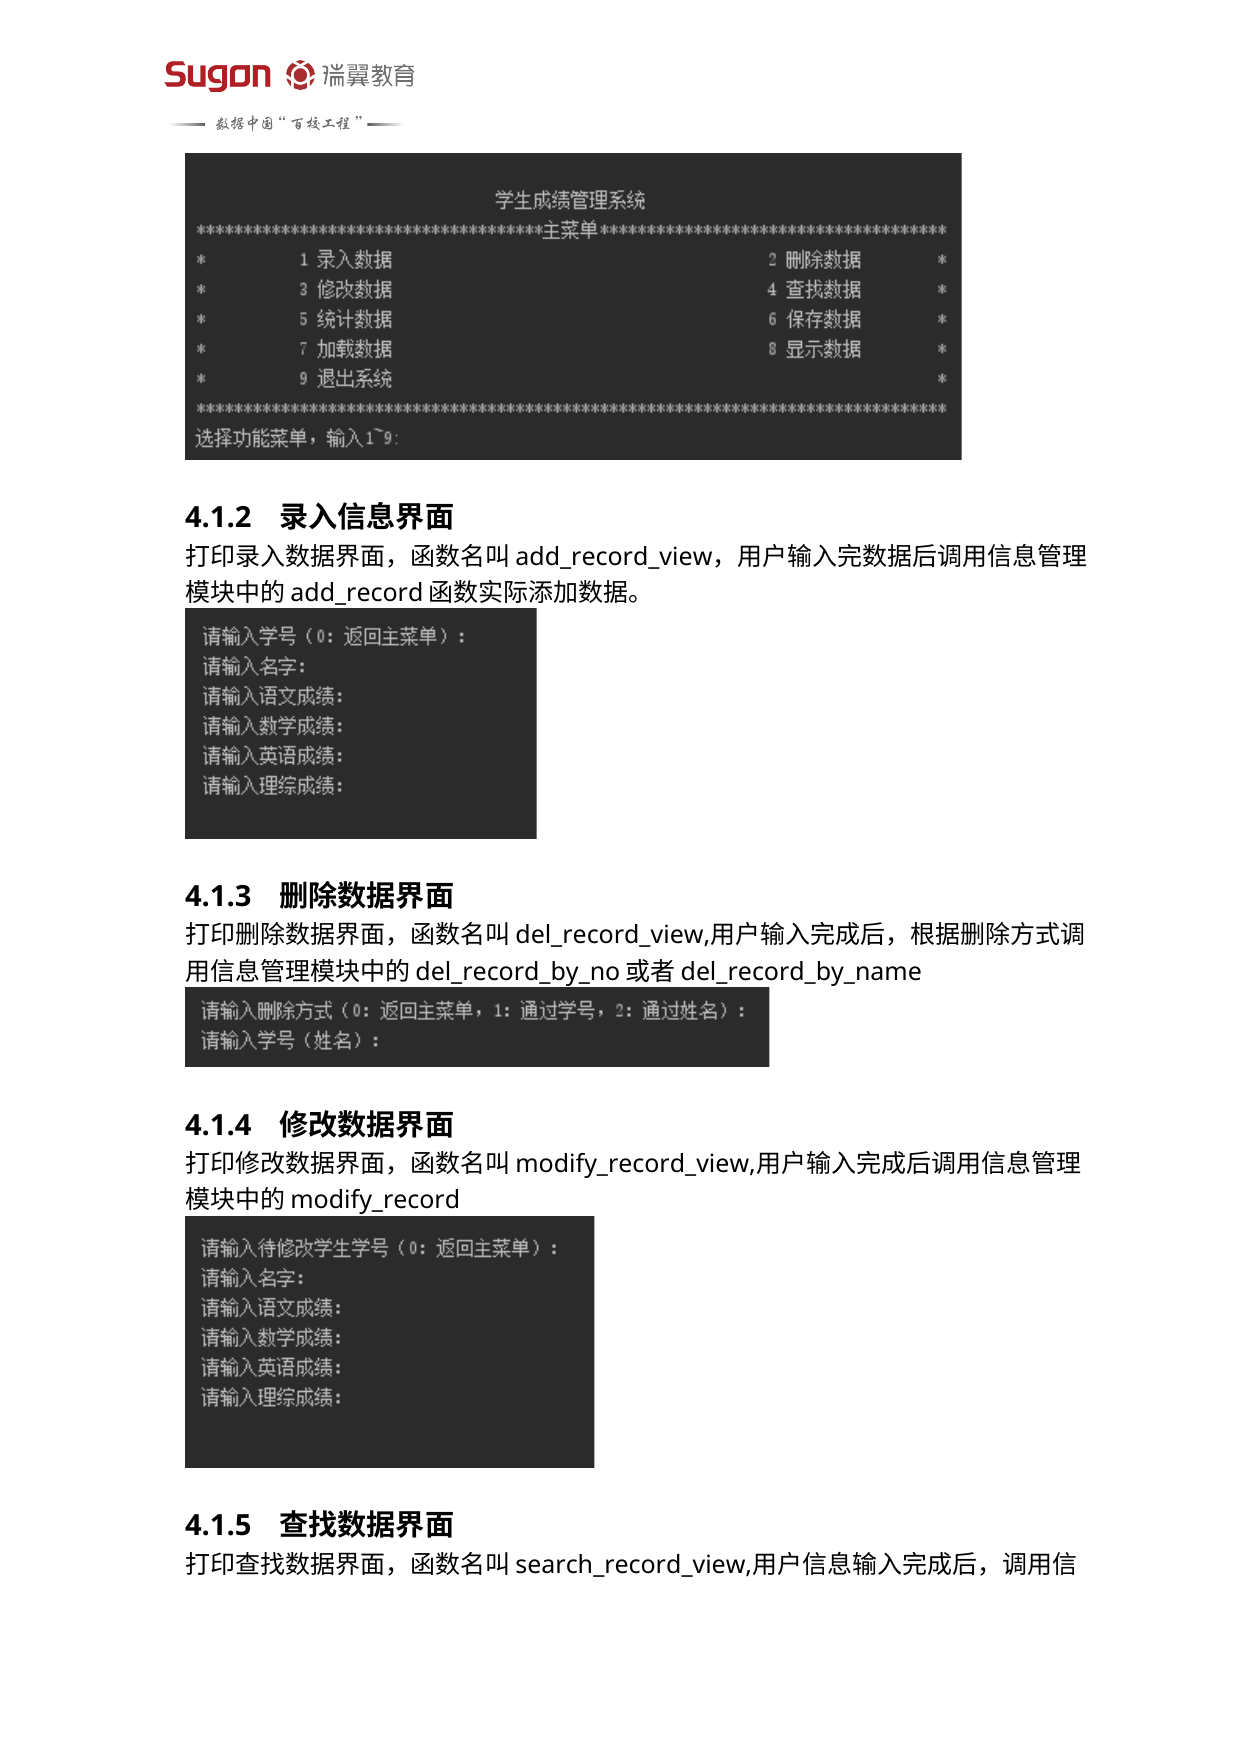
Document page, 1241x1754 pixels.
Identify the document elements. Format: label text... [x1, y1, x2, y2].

picture [185, 987, 770, 1067]
subtitle 修改数据界面 [185, 1101, 1093, 1143]
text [185, 1544, 1093, 1580]
text 打印录入数据界面，函数名叫add_record_view，用户输入完数据后调用信息管理模块中的add_record函数实际添加数据。 [185, 536, 1093, 609]
picture [167, 115, 405, 132]
subtitle 录入信息界面 [185, 494, 1093, 536]
text 打印修改数据界面，函数名叫modify_record_view,用户输入完成后调用信息管理模块中的modify_record [185, 1143, 1093, 1216]
picture [185, 1216, 595, 1468]
subtitle 查找数据界面 [185, 1502, 1093, 1544]
picture [185, 153, 962, 460]
subtitle 删除数据界面 [185, 872, 1093, 915]
text 打印删除数据界面，函数名叫del_record_view,用户输入完成后，根据删除方式调用信息管理模块中的del_record_by_no或者del_record_by_name [185, 915, 1093, 987]
picture [164, 60, 414, 92]
picture [185, 608, 537, 839]
